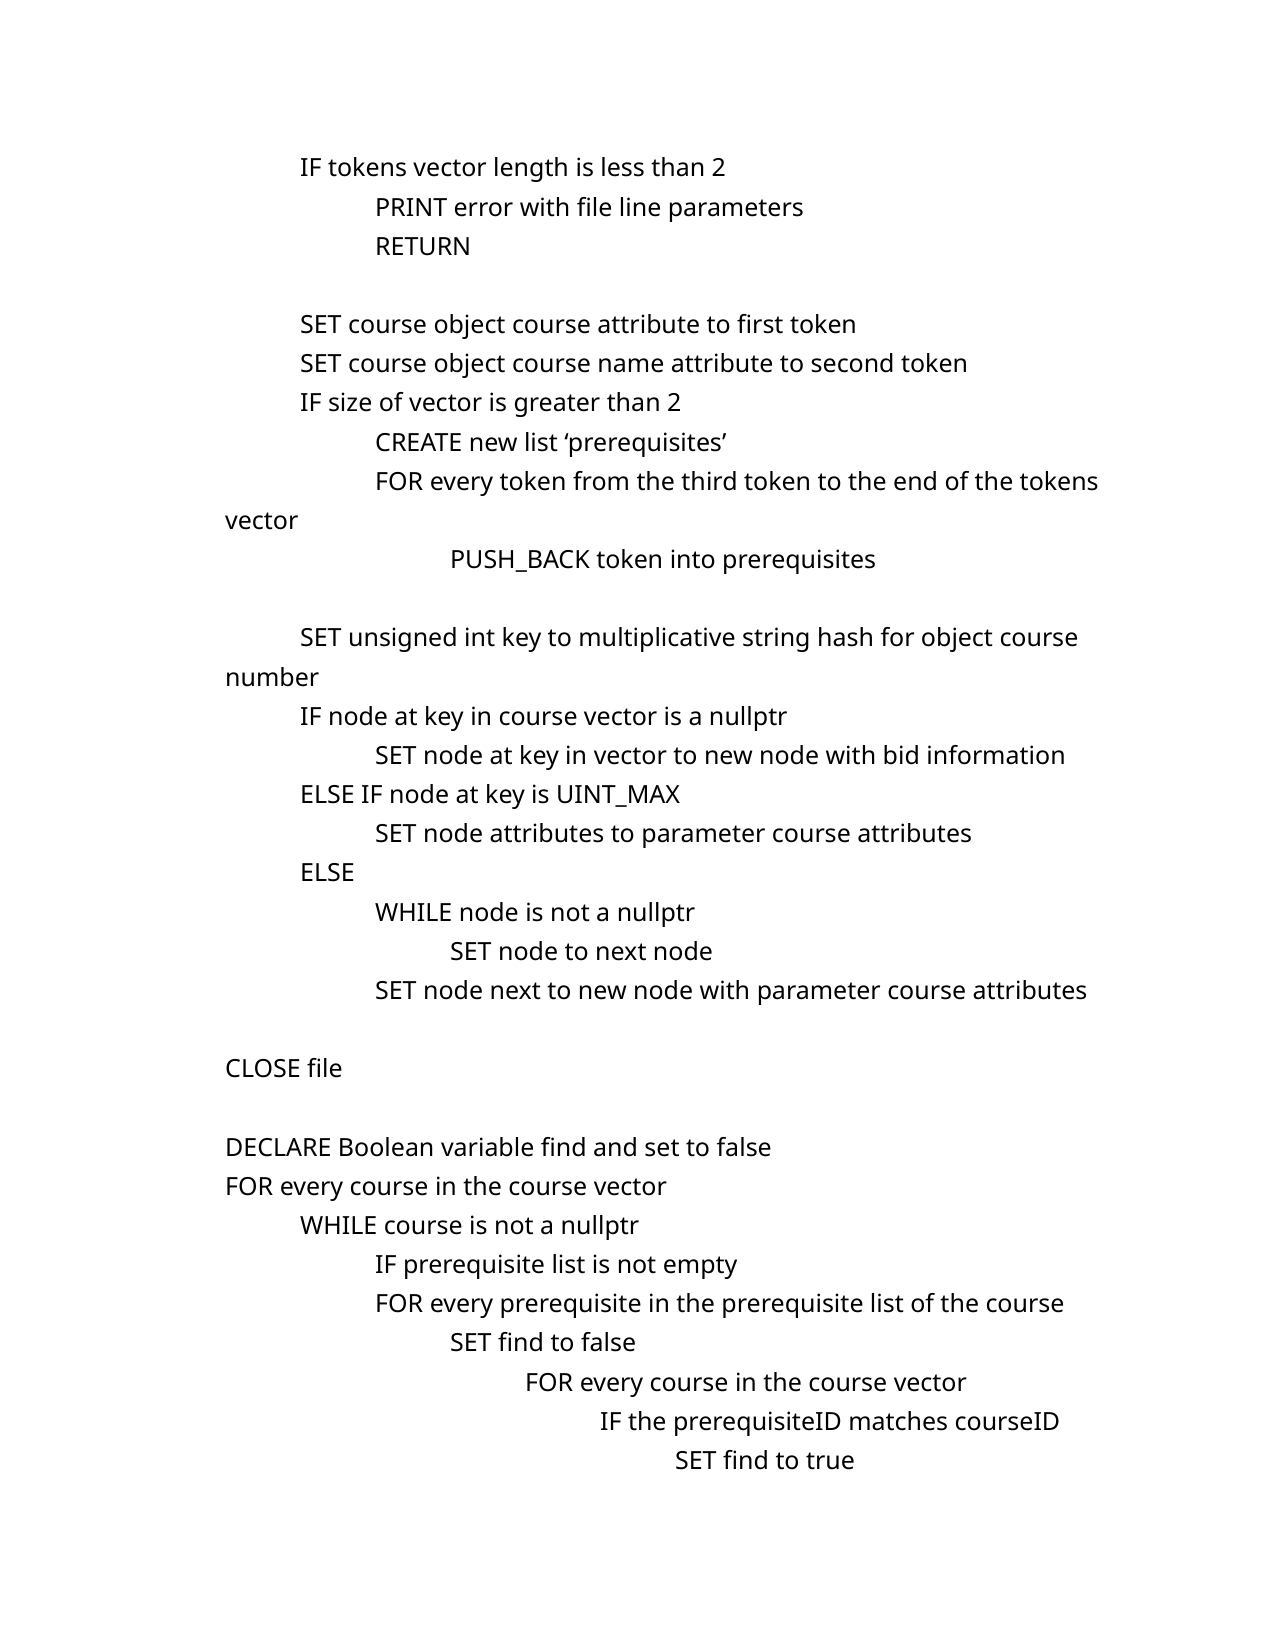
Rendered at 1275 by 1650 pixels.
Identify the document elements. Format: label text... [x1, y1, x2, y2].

text PUSH_BACK token into prerequisites [225, 542, 1125, 576]
text FOR every course in the course vector [225, 1364, 1125, 1398]
text CREATE new list ‘prerequisites’ [225, 424, 1125, 458]
text SET course object course attribute to first token [225, 307, 1125, 341]
text SET find to true [225, 1442, 1125, 1477]
text IF the prerequisiteID matches courseID [225, 1403, 1125, 1437]
text IF tokens vector length is less than 2 [225, 150, 1125, 184]
text RETURN [225, 228, 1125, 262]
text ELSE IF node at key is UINT_MAX [225, 777, 1125, 811]
text ELSE [225, 855, 1125, 889]
text SET node at key in vector to new node with bid information [225, 737, 1125, 772]
text DECLARE Boolean variable find and set to false [150, 1129, 1125, 1163]
text SET course object course name attribute to second token [225, 346, 1125, 380]
text SET unsigned int key to multiplicative string hash for object course number [225, 620, 1125, 693]
text WHILE course is not a nullptr [150, 1207, 1125, 1242]
text IF prerequisite list is not empty [300, 1247, 1125, 1281]
text SET find to false [375, 1325, 1125, 1359]
text IF size of vector is greater than 2 [225, 385, 1125, 419]
text FOR every token from the third token to the end of the tokens vector [225, 463, 1125, 537]
text PRINT error with file line parameters [225, 189, 1125, 223]
text IF node at key in course vector is a nullptr [225, 698, 1125, 732]
text SET node to next node [225, 933, 1125, 967]
text FOR every prerequisite in the prerequisite list of the course [225, 1286, 1125, 1320]
text SET node next to new node with parameter course attributes [225, 972, 1125, 1007]
text SET node attributes to parameter course attributes [225, 816, 1125, 850]
text WHILE node is not a nullptr [225, 894, 1125, 928]
text FOR every course in the course vector [150, 1168, 1125, 1202]
text CLOSE file [150, 1051, 1125, 1085]
